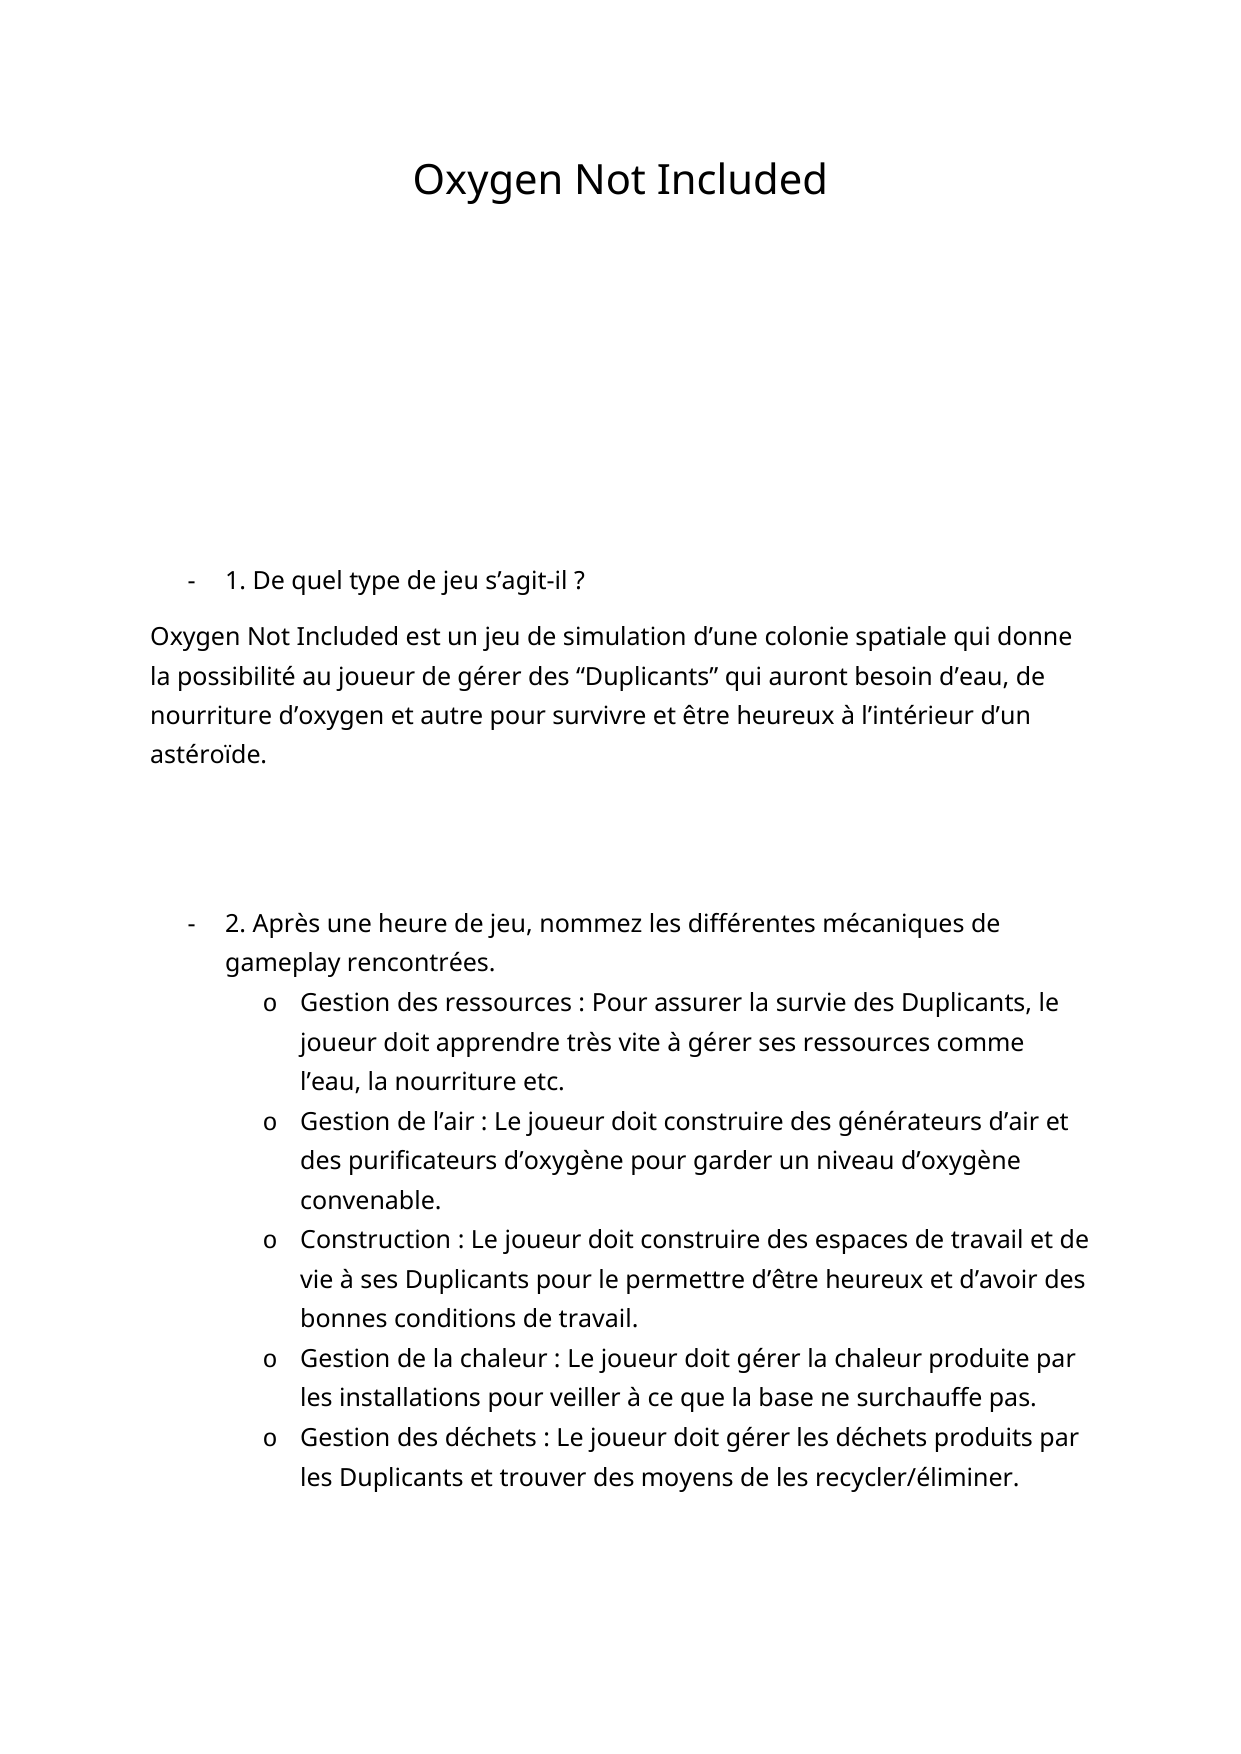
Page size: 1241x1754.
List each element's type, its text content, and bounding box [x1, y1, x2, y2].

text Oxygen Not Included est un jeu de simulation d’une colonie spatiale qui donne la possibilité au joueur de gérer des “Duplicants” qui auront besoin d’eau, de nourriture d’oxygen et autre pour survivre et être heureux à l’intérieur d’un astéroïde. [150, 619, 1090, 771]
list Construction : Le joueur doit construire des espaces de travail et de vie à ses Duplicants pour le permettre d’être heureux et d’avoir des bonnes conditions de travail. [262, 1222, 1090, 1335]
list Gestion de l’air : Le joueur doit construire des générateurs d’air et des purificateurs d’oxygène pour garder un niveau d’oxygène convenable. [262, 1103, 1090, 1216]
list Gestion des ressources : Pour assurer la survie des Duplicants, le joueur doit apprendre très vite à gérer ses ressources comme l’eau, la nourriture etc. [262, 984, 1090, 1098]
list 2. Après une heure de jeu, nommez les différentes mécaniques de gameplay rencontrées. [187, 906, 1090, 979]
list Gestion de la chaleur : Le joueur doit gérer la chaleur produite par les installations pour veiller à ce que la base ne surchauffe pas. [262, 1340, 1090, 1414]
list 1. De quel type de jeu s’agit-il ? [187, 562, 1090, 597]
list Gestion des déchets : Le joueur doit gérer les déchets produits par les Duplicants et trouver des moyens de les recycler/éliminer. [262, 1419, 1090, 1493]
text Oxygen Not Included [150, 150, 1090, 207]
